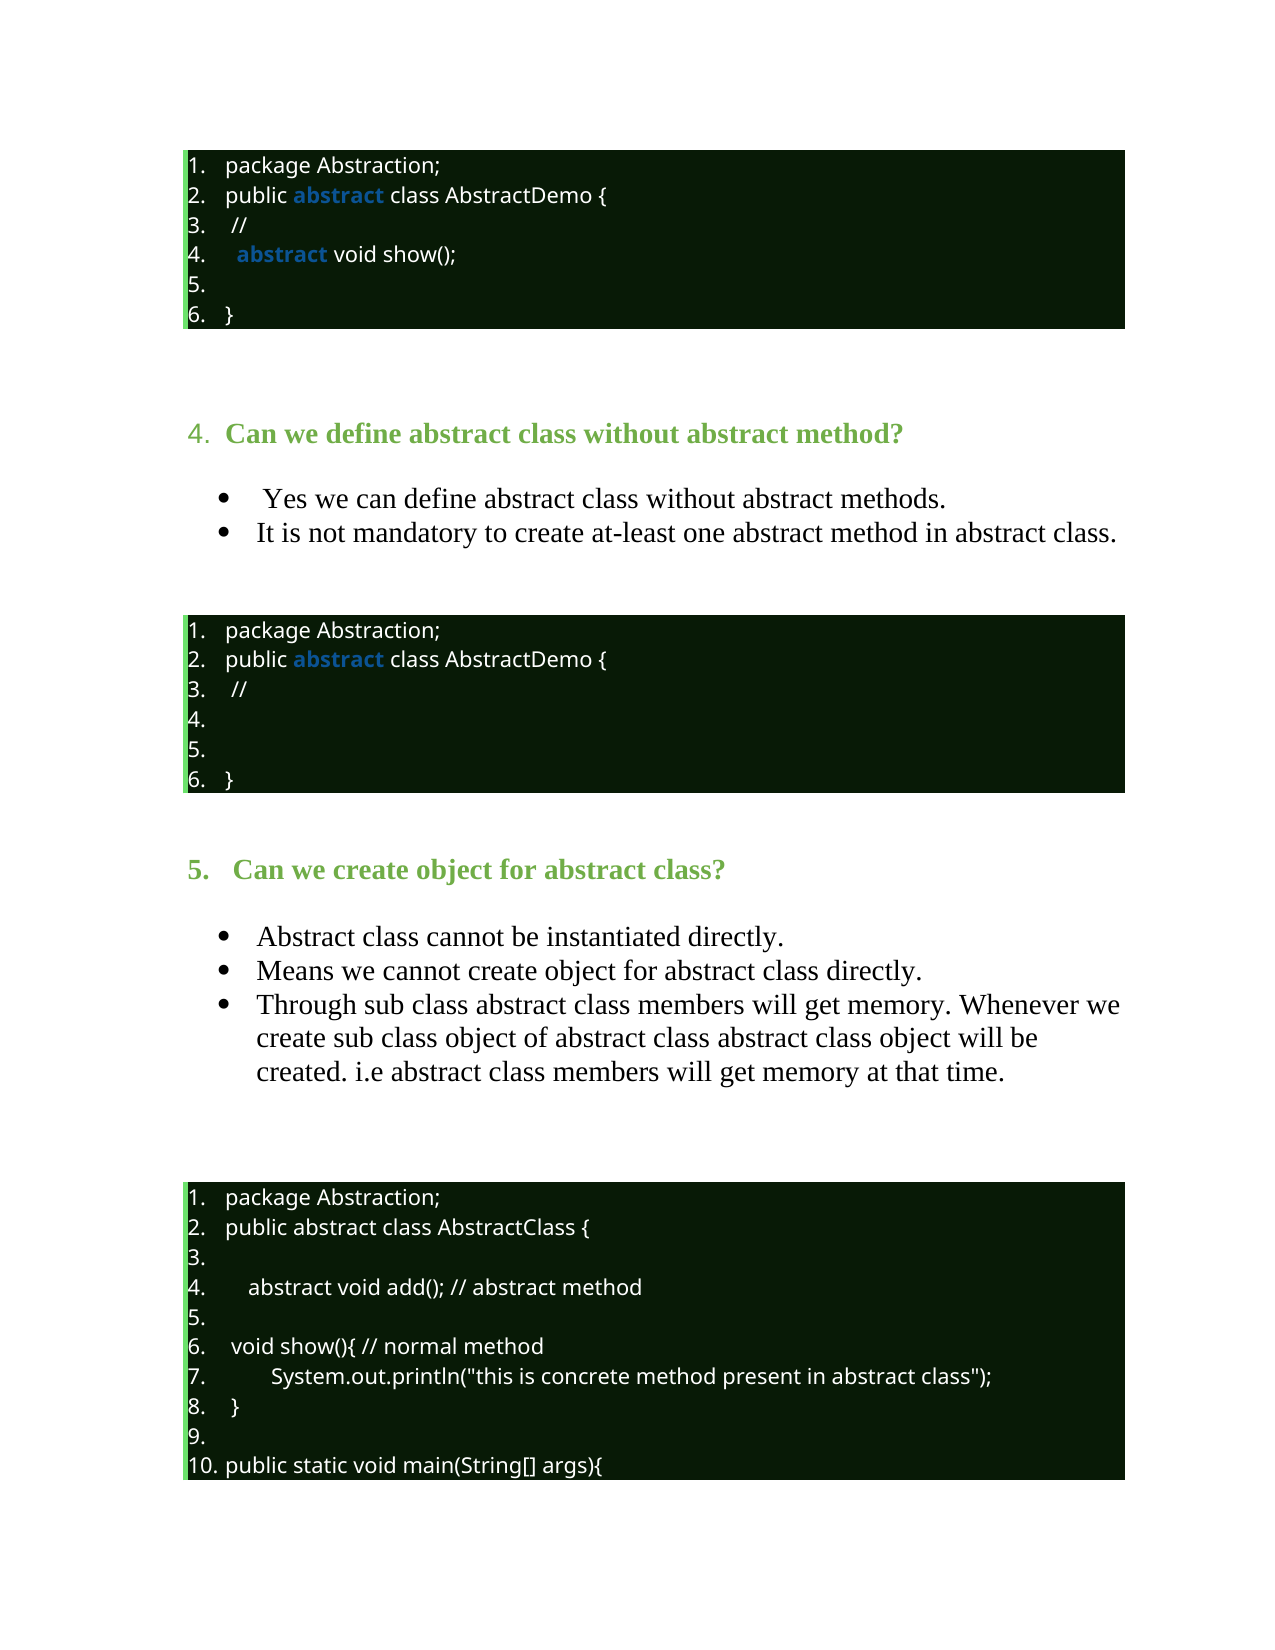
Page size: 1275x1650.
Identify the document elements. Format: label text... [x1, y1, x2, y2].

list package Abstraction; [188, 150, 1125, 180]
list public static void main(String[] args){ [188, 1450, 1125, 1480]
list It is not mandatory to create at-least one abstract method in abstract class. [219, 515, 1125, 549]
list Can we define abstract class without abstract method? [187, 416, 1125, 449]
list package Abstraction; [188, 1182, 1125, 1212]
list } [188, 1391, 1125, 1421]
list // [188, 674, 1125, 704]
list } [188, 764, 1125, 793]
list Yes we can define abstract class without abstract methods. [219, 482, 1125, 515]
list abstract void add(); // abstract method [188, 1272, 1125, 1301]
list void show(){ // normal method [188, 1331, 1125, 1361]
list } [188, 299, 1125, 329]
list Can we create object for abstract class? [187, 852, 1125, 886]
list abstract void show(); [188, 239, 1125, 269]
list public abstract class AbstractClass { [188, 1212, 1125, 1242]
list // [188, 209, 1125, 239]
list Means we cannot create object for abstract class directly. [219, 953, 1125, 987]
list System.out.println("this is concrete method present in abstract class"); [188, 1361, 1125, 1391]
list Abstract class cannot be instantiated directly. [219, 919, 1125, 953]
list package Abstraction; [188, 615, 1125, 644]
list public abstract class AbstractDemo { [188, 180, 1125, 209]
list Through sub class abstract class members will get memory. Whenever we create sub class object of abstract class abstract class object will be created. i.e abstract class members will get memory at that time. [219, 987, 1125, 1087]
list public abstract class AbstractDemo { [188, 644, 1125, 674]
